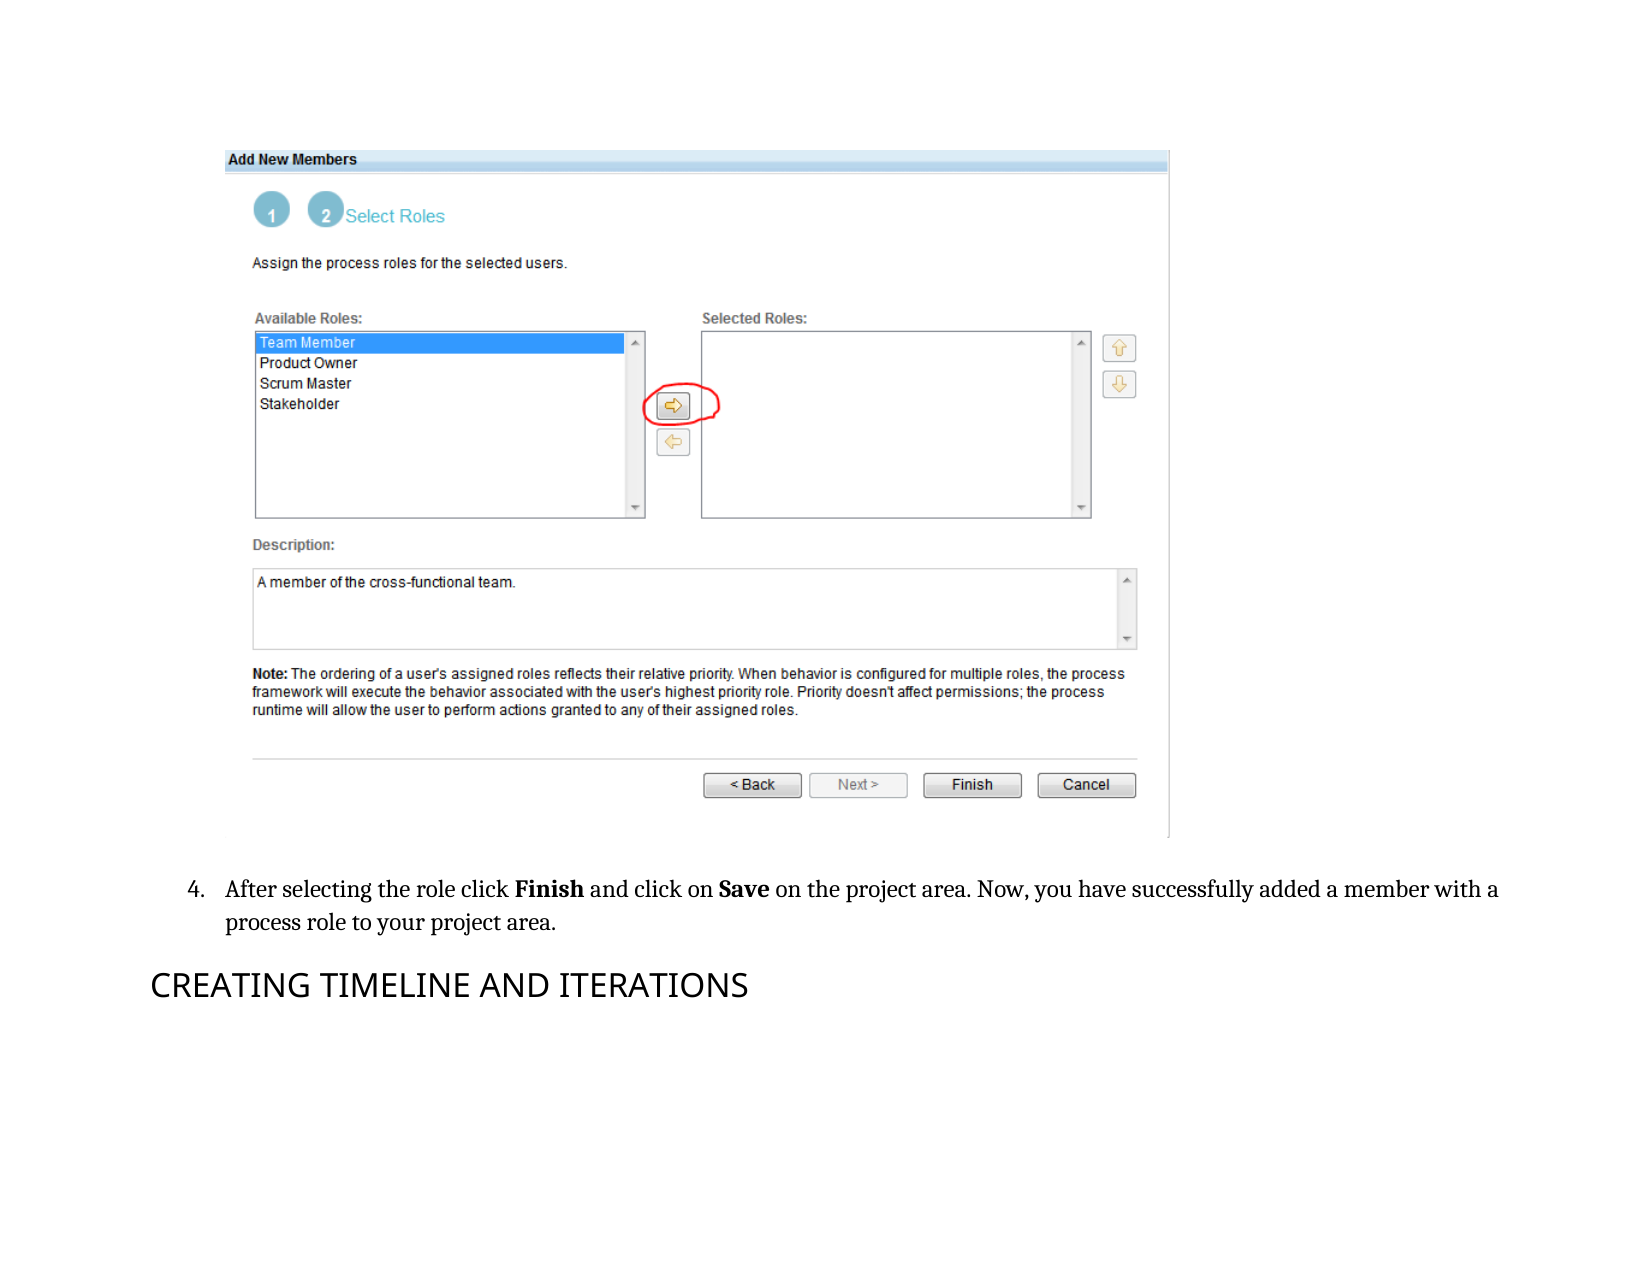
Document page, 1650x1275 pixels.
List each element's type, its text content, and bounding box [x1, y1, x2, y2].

text CREATING TIMELINE AND ITERATIONS [150, 962, 1500, 1007]
picture [225, 150, 1170, 838]
list After selecting the role click Finish and click on Save on the project area. Now, you have successfully added a member with a process role to your project area. [187, 875, 1500, 936]
